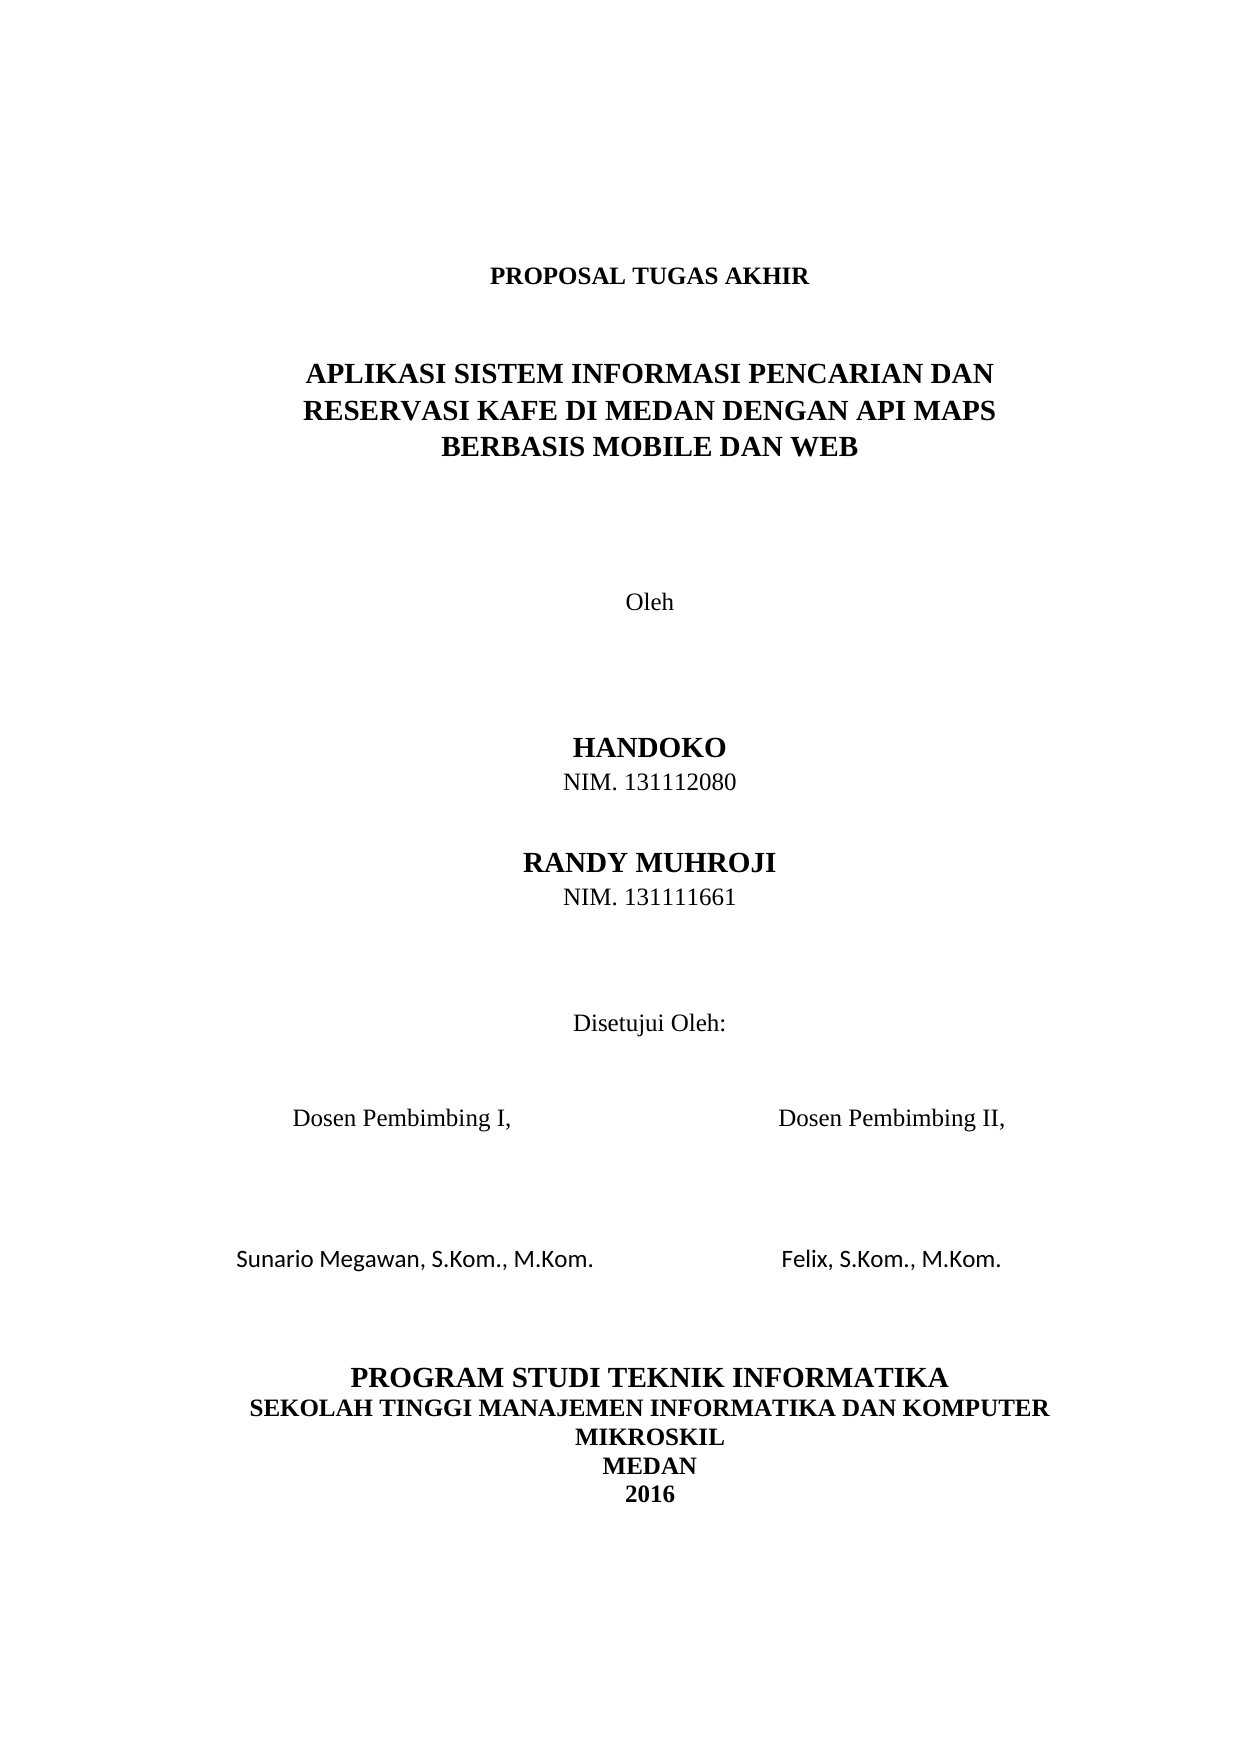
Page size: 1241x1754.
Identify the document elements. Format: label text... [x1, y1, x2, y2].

text HANDOKO [236, 731, 1063, 764]
text MEDAN [236, 1451, 1063, 1479]
text SEKOLAH TINGGI MANAJEMEN INFORMATIKA DAN KOMPUTER [236, 1393, 1063, 1422]
text MIKROSKIL [236, 1422, 1063, 1451]
text NIM. 131111661 [236, 882, 1063, 910]
text Sunario Megawan, S.Kom., M.Kom. Felix, S.Kom., M.Kom. [236, 1243, 1063, 1273]
text APLIKASI SISTEM INFORMASI PENCARIAN DAN RESERVASI KAFE DI MEDAN DENGAN API MAPS BERBASIS MOBILE DAN WEB [236, 357, 1063, 462]
text RANDY MUHROJI [236, 845, 1063, 879]
text NIM. 131112080 [236, 767, 1063, 795]
text Dosen Pembimbing I, Dosen Pembimbing II, [236, 1103, 1063, 1132]
text Disetujui Oleh: [236, 1008, 1063, 1037]
text PROPOSAL TUGAS AKHIR [236, 261, 1063, 290]
text 2016 [236, 1479, 1063, 1508]
text PROGRAM STUDI TEKNIK INFORMATIKA [236, 1360, 1063, 1393]
text Oleh [236, 587, 1063, 616]
